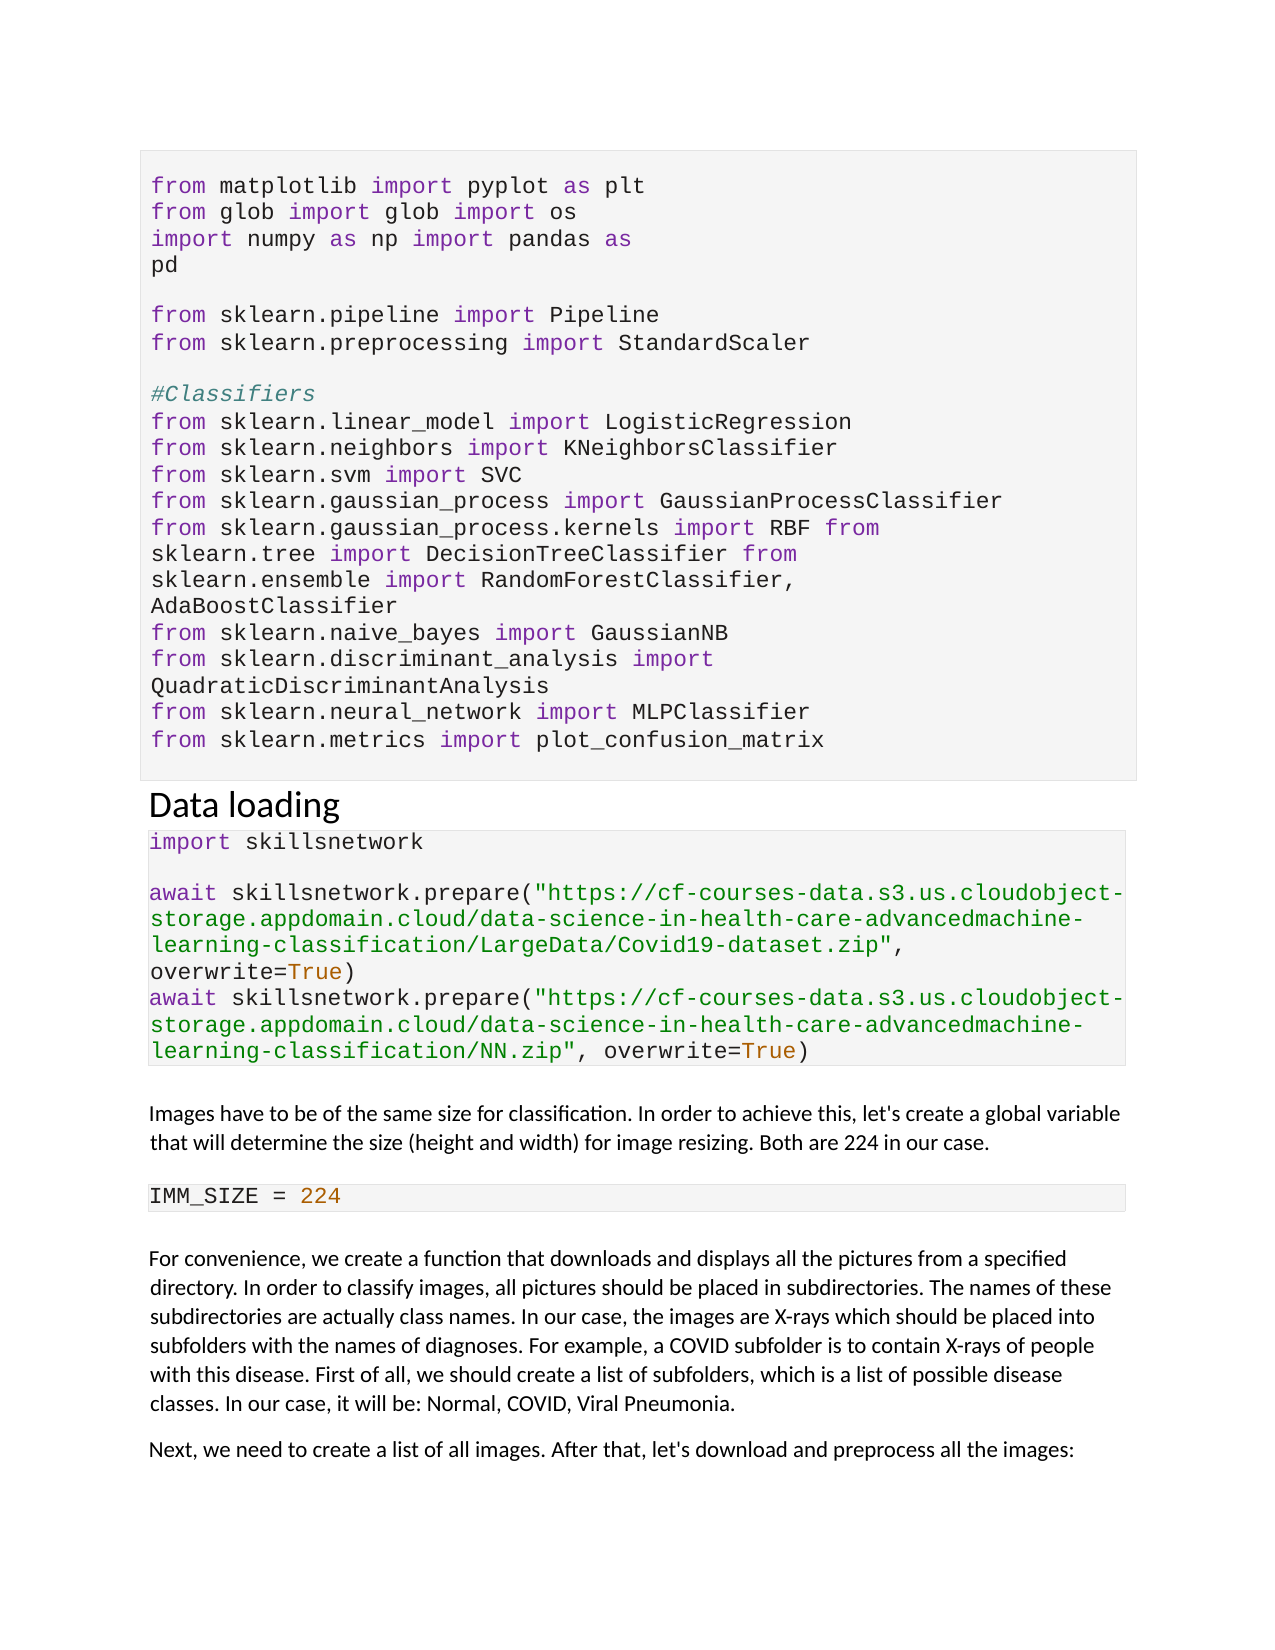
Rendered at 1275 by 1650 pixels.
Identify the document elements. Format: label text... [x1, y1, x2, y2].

table_header from matplotlib import pyplot as plt from glob import glob import os import numpy as np import pandas as pd from sklearn.pipeline import Pipeline from sklearn.preprocessing import StandardScaler #Classifiers from sklearn.linear_model import LogisticRegression from sklearn.neighbors import KNeighborsClassifier from sklearn.svm import SVC from sklearn.gaussian_process import GaussianProcessClassifier from sklearn.gaussian_process.kernels import RBF from sklearn.tree import DecisionTreeClassifier from sklearn.ensemble import RandomForestClassifier, AdaBoostClassifier from sklearn.naive_bayes import GaussianNB from sklearn.discriminant_analysis import QuadraticDiscriminantAnalysis from sklearn.neural_network import MLPClassifier from sklearn.metrics import plot_confusion_matrix [141, 151, 1136, 780]
text IMM_SIZE = 224 [149, 1185, 1125, 1211]
text import skillsnetwork [149, 831, 1125, 856]
text Next, we need to create a list of all images. After that, let's download and preprocess all the images: [149, 1435, 1125, 1463]
text For convenience, we create a function that downloads and displays all the pictures from a specified directory. In order to classify images, all pictures should be placed in subdirectories. The names of these subdirectories are actually class names. In our case, the images are X-rays which should be placed into subfolders with the names of diagnoses. For example, a COVID subfolder is to contain X-rays of people with this disease. First of all, we should create a list of subfolders, which is a list of possible disease classes. In our case, it will be: Normal, COVID, Viral Pneumonia. [149, 1244, 1125, 1417]
text await skillsnetwork.prepare("https://cf-courses-data.s3.us.cloudobject-storage.appdomain.cloud/data-science-in-health-care-advancedmachine-learning-classification/LargeData/Covid19-dataset.zip", overwrite=True) [149, 881, 1125, 986]
text Images have to be of the same size for classification. In order to achieve this, let's create a global variable that will determine the size (height and width) for image resizing. Both are 224 in our case. [149, 1099, 1125, 1156]
text await skillsnetwork.prepare("https://cf-courses-data.s3.us.cloudobject-storage.appdomain.cloud/data-science-in-health-care-advancedmachine-learning-classification/NN.zip", overwrite=True) [149, 986, 1125, 1065]
subtitle Data loading [149, 781, 1125, 826]
